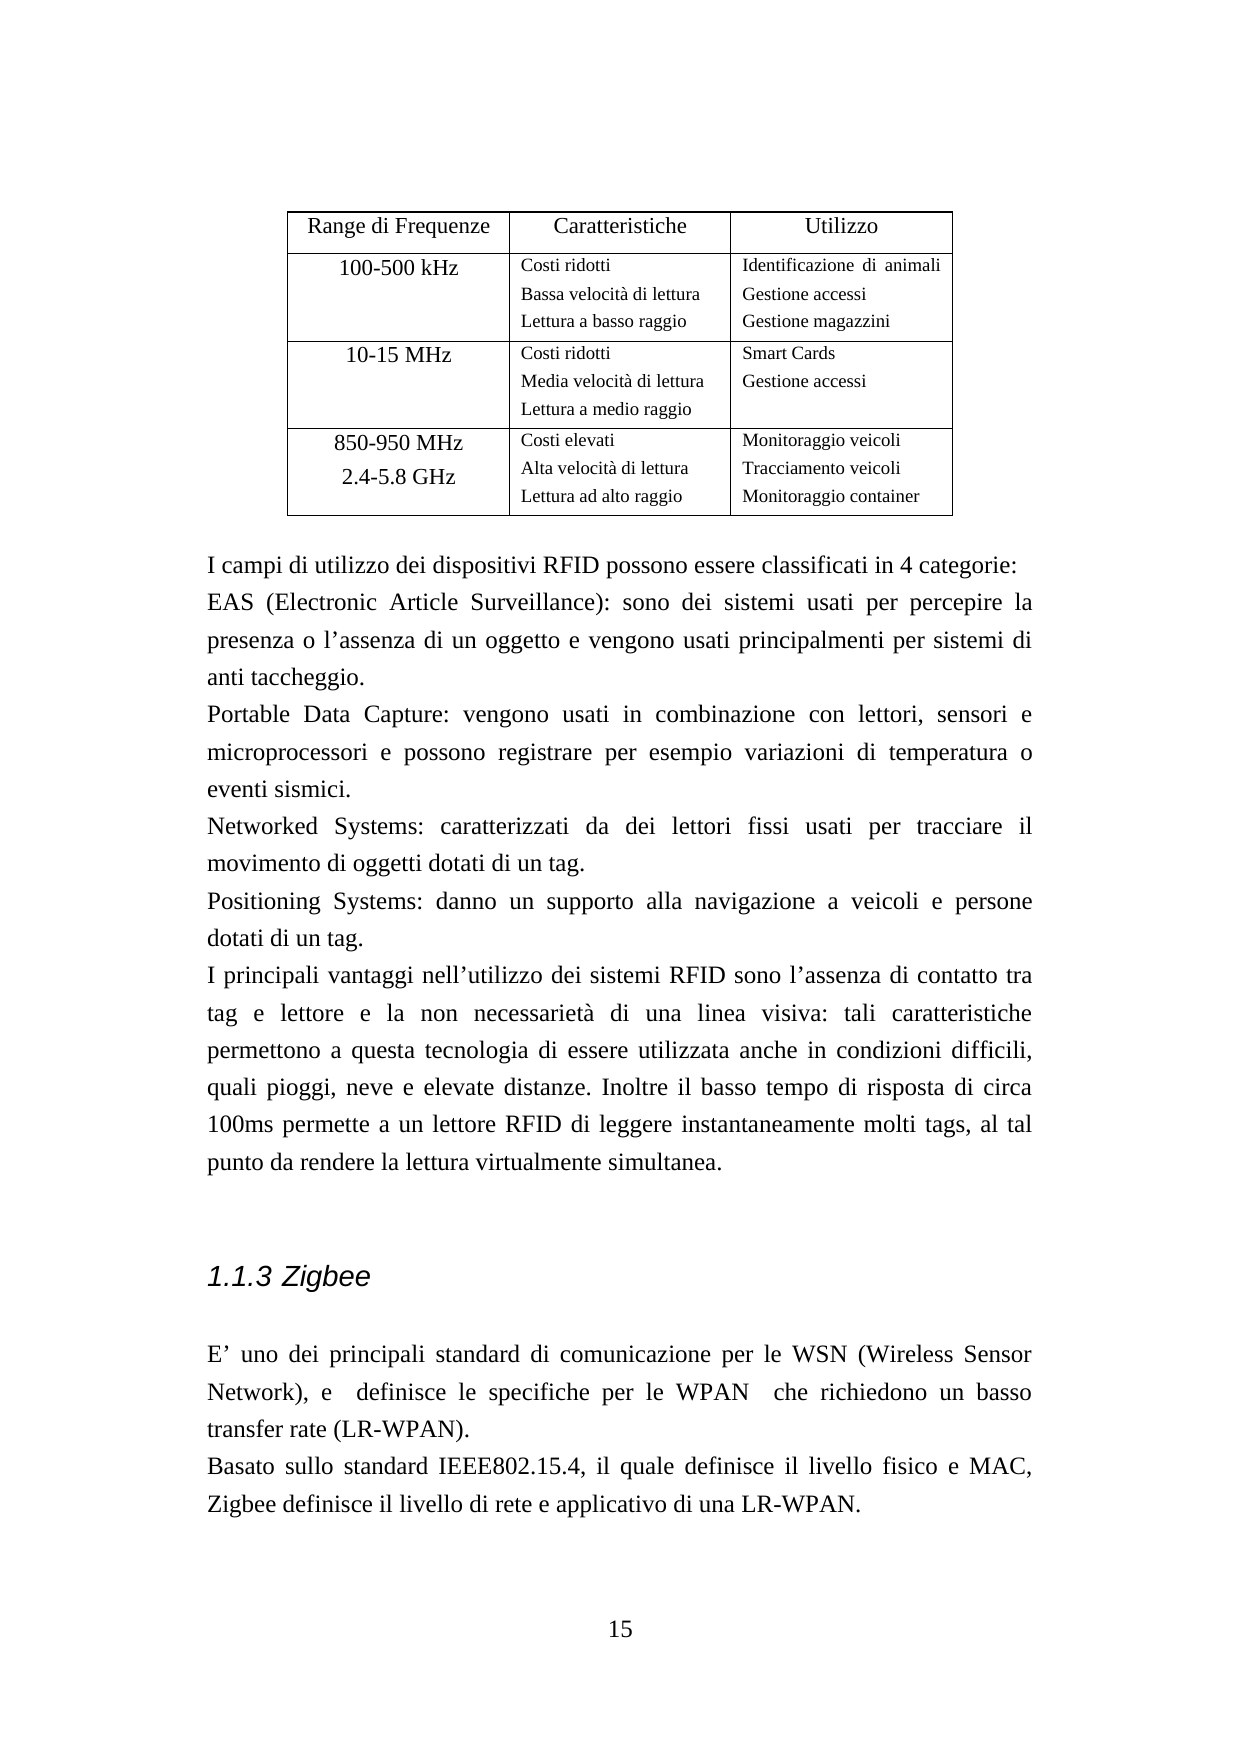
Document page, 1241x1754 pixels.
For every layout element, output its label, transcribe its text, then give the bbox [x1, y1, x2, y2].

table_header Caratteristiche [510, 213, 730, 253]
text Networked Systems: caratterizzati da dei lettori fissi usati per tracciare il movimento di oggetti dotati di un tag. [207, 811, 1033, 877]
text Positioning Systems: danno un supporto alla navigazione a veicoli e persone dotati di un tag. [207, 886, 1033, 952]
table_cell Identificazione di animali Gestione accessi Gestione magazzini [731, 254, 952, 341]
table_header Utilizzo [731, 213, 952, 253]
table_cell 850-950 MHz 2.4-5.8 GHz [288, 429, 509, 515]
table_cell Costi elevati Alta velocità di lettura Lettura ad alto raggio [510, 429, 730, 515]
table_cell Smart Cards Gestione accessi [731, 342, 952, 428]
text I campi di utilizzo dei dispositivi RFID possono essere classificati in 4 categorie: [207, 550, 1033, 579]
table_cell 100-500 kHz [288, 254, 509, 341]
text I principali vantaggi nell’utilizzo dei sistemi RFID sono l’assenza di contatto tra tag e lettore e la non necessarietà di una linea visiva: tali caratteristiche permettono a questa tecnologia di essere utilizzata anche in condizioni difficili, quali pioggi, neve e elevate distanze. Inoltre il basso tempo di risposta di circa 100ms permette a un lettore RFID di leggere instantaneamente molti tags, al tal punto da rendere la lettura virtualmente simultanea. [207, 960, 1033, 1176]
table_cell Costi ridotti Bassa velocità di lettura Lettura a basso raggio [510, 254, 730, 341]
text EAS (Electronic Article Surveillance): sono dei sistemi usati per percepire la presenza o l’assenza di un oggetto e vengono usati principalmenti per sistemi di anti taccheggio. [207, 587, 1033, 691]
text Basato sullo standard IEEE802.15.4, il quale definisce il livello fisico e MAC, Zigbee definisce il livello di rete e applicativo di una LR-WPAN. [207, 1451, 1033, 1517]
table_cell Costi ridotti Media velocità di lettura Lettura a medio raggio [510, 342, 730, 428]
table_cell 10-15 MHz [288, 342, 509, 428]
text Portable Data Capture: vengono usati in combinazione con lettori, sensori e microprocessori e possono registrare per esempio variazioni di temperatura o eventi sismici. [207, 699, 1033, 803]
table_header Range di Frequenze [288, 213, 509, 253]
table_cell Monitoraggio veicoli Tracciamento veicoli Monitoraggio container [731, 429, 952, 515]
text E’ uno dei principali standard di comunicazione per le WSN (Wireless Sensor Network), e definisce le specifiche per le WPAN che richiedono un basso transfer rate (LR-WPAN). [207, 1339, 1033, 1443]
list Zigbee [207, 1259, 1033, 1292]
